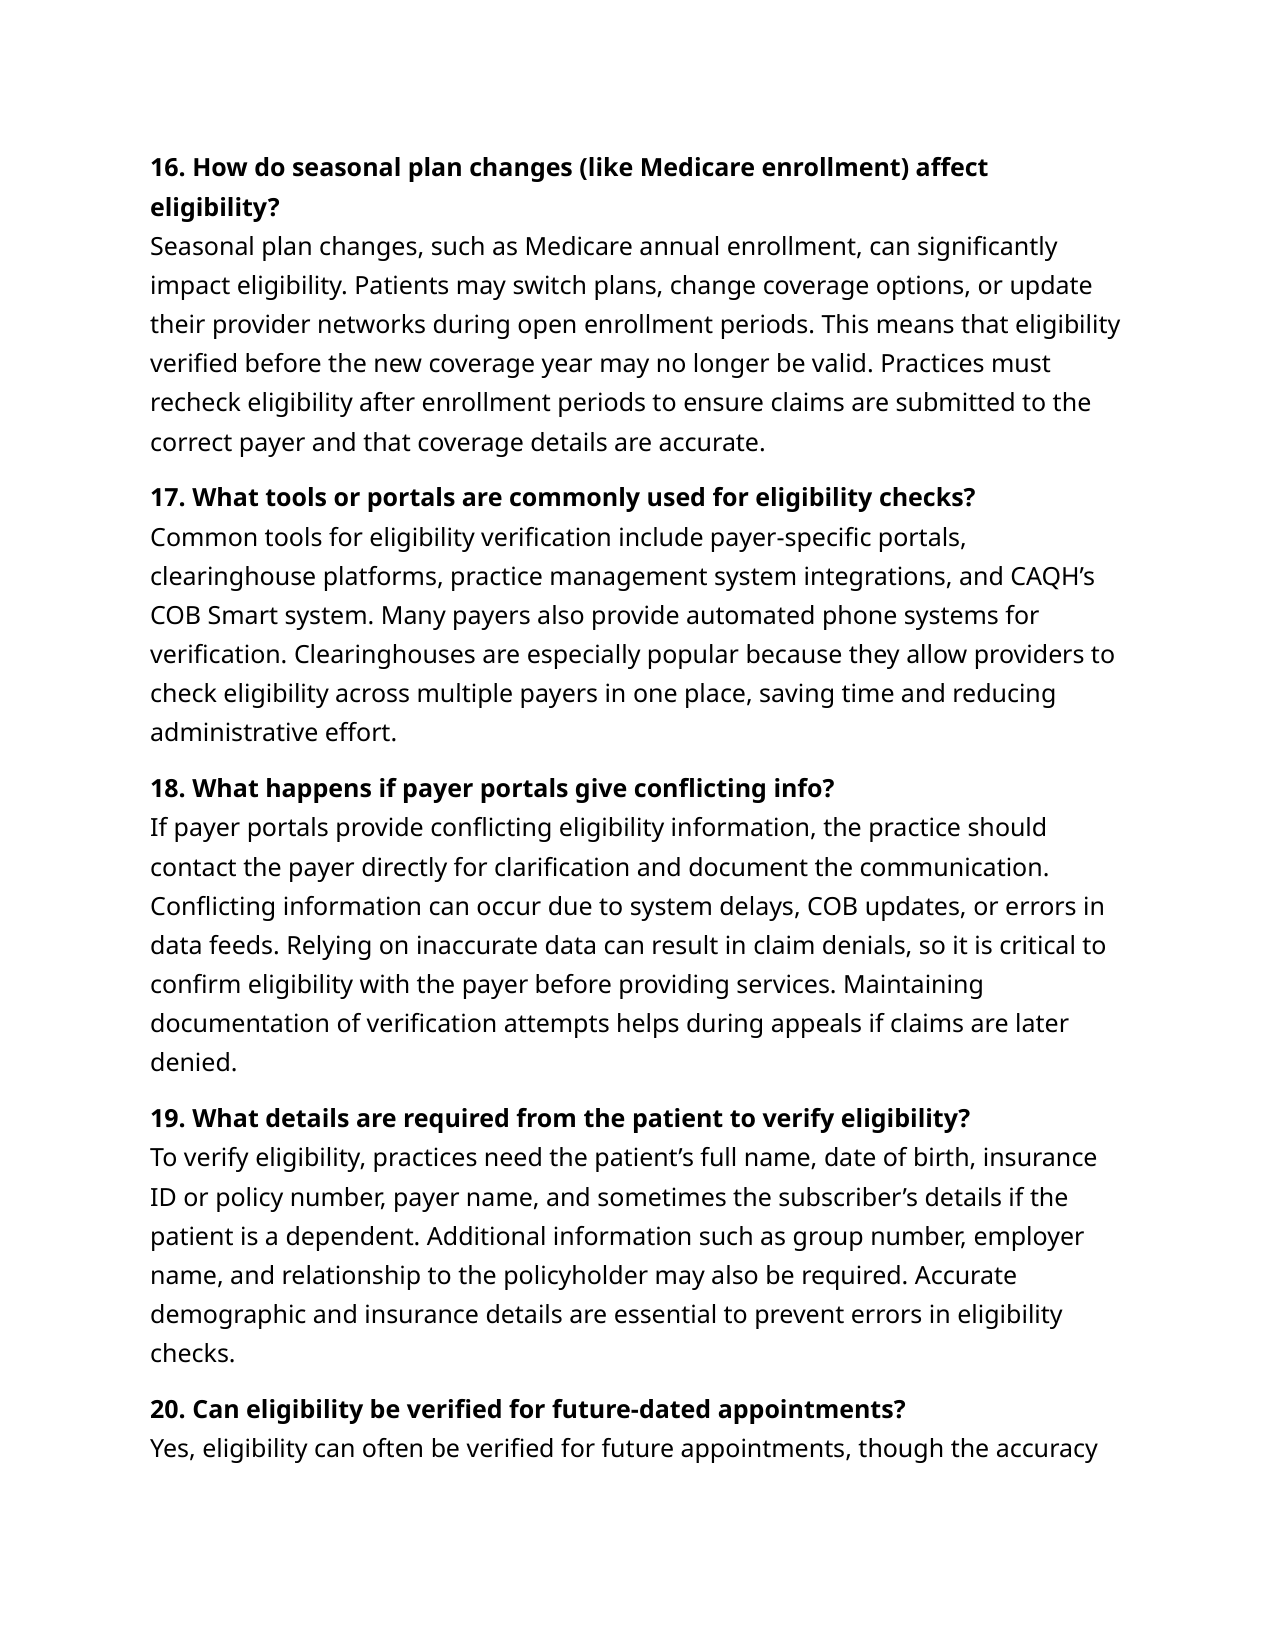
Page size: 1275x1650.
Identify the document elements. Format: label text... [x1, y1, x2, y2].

text 18. What happens if payer portals give conflicting info? If payer portals provide conflicting eligibility information, the practice should contact the payer directly for clarification and document the communication. Conflicting information can occur due to system delays, COB updates, or errors in data feeds. Relying on inaccurate data can result in claim denials, so it is critical to confirm eligibility with the payer before providing services. Maintaining documentation of verification attempts helps during appeals if claims are later denied. [150, 771, 1125, 1079]
text 17. What tools or portals are commonly used for eligibility checks? Common tools for eligibility verification include payer-specific portals, clearinghouse platforms, practice management system integrations, and CAQH’s COB Smart system. Many payers also provide automated phone systems for verification. Clearinghouses are especially popular because they allow providers to check eligibility across multiple payers in one place, saving time and reducing administrative effort. [150, 480, 1125, 749]
text 19. What details are required from the patient to verify eligibility? To verify eligibility, practices need the patient’s full name, date of birth, insurance ID or policy number, payer name, and sometimes the subscriber’s details if the patient is a dependent. Additional information such as group number, employer name, and relationship to the policyholder may also be required. Accurate demographic and insurance details are essential to prevent errors in eligibility checks. [150, 1101, 1125, 1370]
text 16. How do seasonal plan changes (like Medicare enrollment) affect eligibility? Seasonal plan changes, such as Medicare annual enrollment, can significantly impact eligibility. Patients may switch plans, change coverage options, or update their provider networks during open enrollment periods. This means that eligibility verified before the new coverage year may no longer be valid. Practices must recheck eligibility after enrollment periods to ensure claims are submitted to the correct payer and that coverage details are accurate. [150, 150, 1125, 458]
